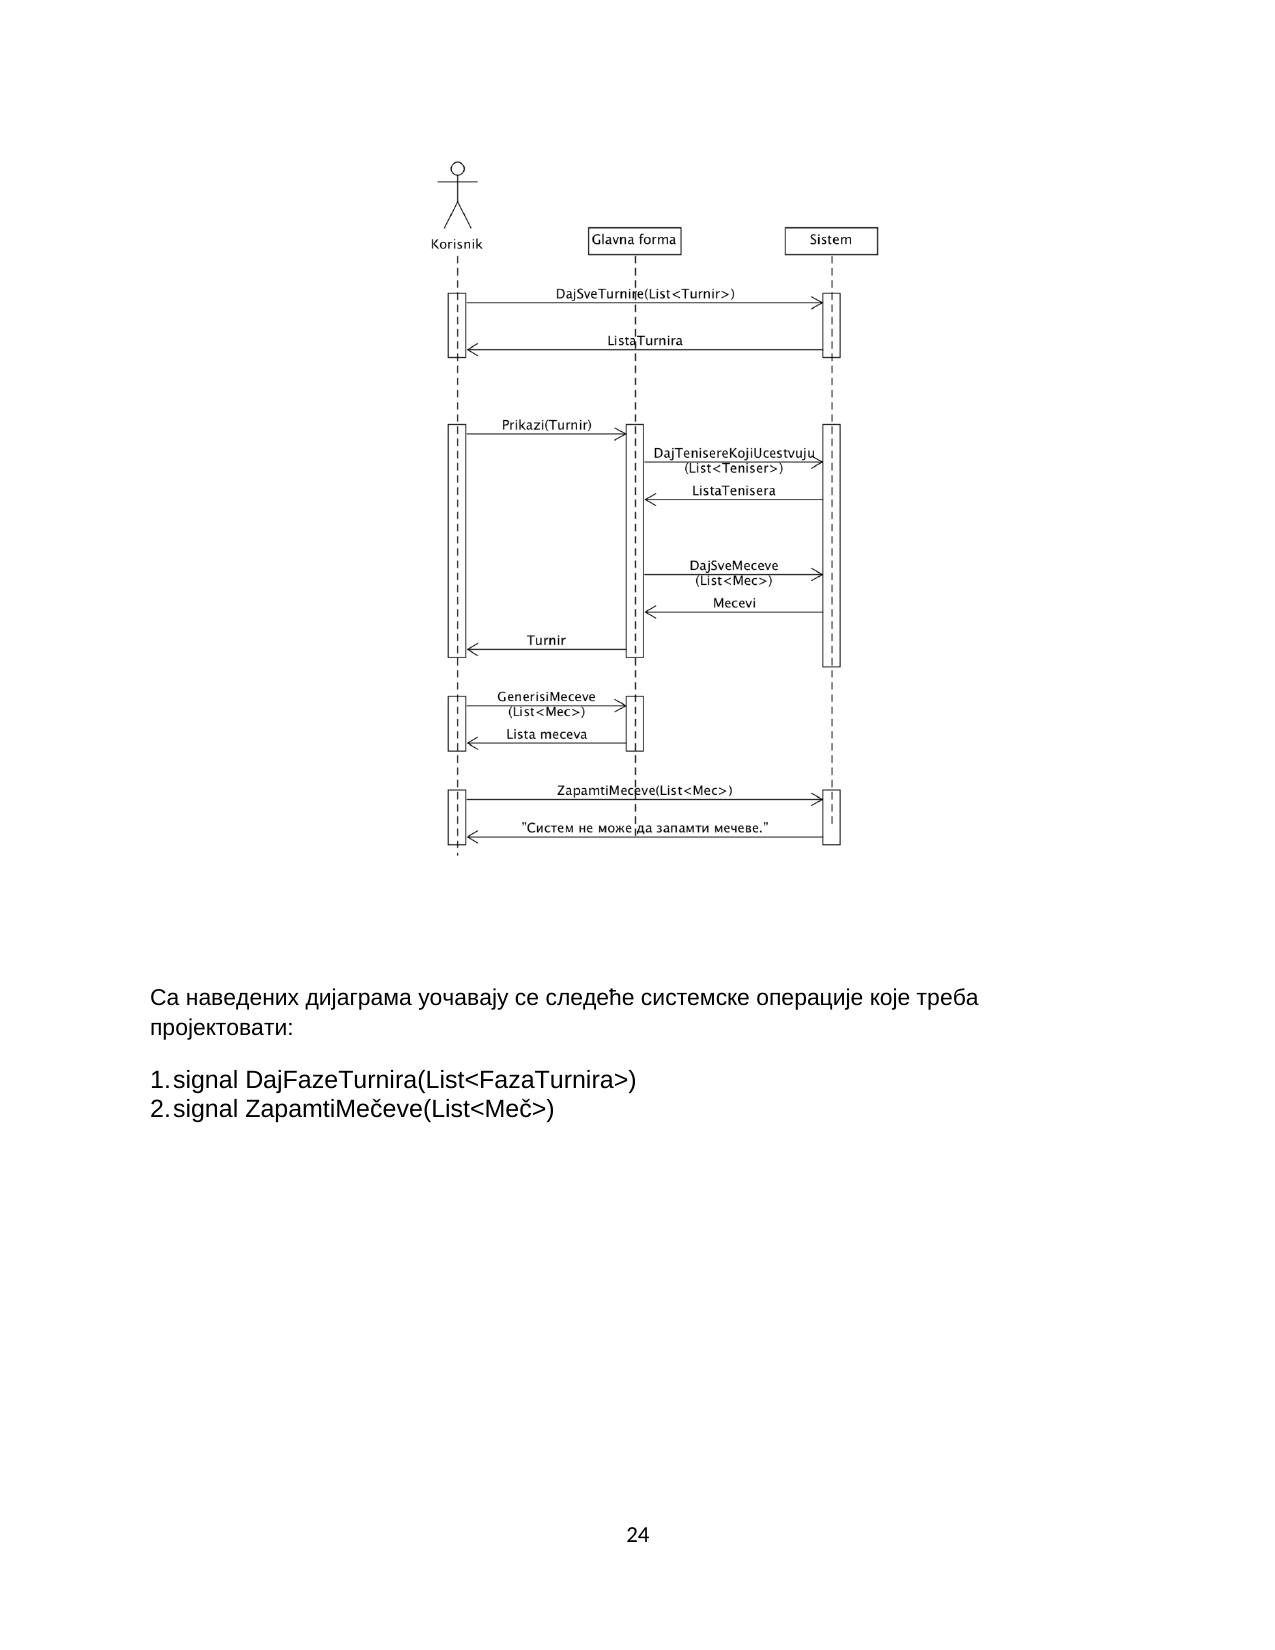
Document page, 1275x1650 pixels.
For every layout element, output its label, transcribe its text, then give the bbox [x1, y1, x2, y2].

picture [422, 150, 891, 863]
text Са наведених дијаграма уочавају се следеће системске операције које треба пројектовати: [150, 984, 1125, 1040]
list signal ZapamtiMečeve(List<Meč>) [150, 1094, 1125, 1123]
list signal DajFazeTurnira(List<FazaTurnira>) [150, 1065, 1125, 1094]
